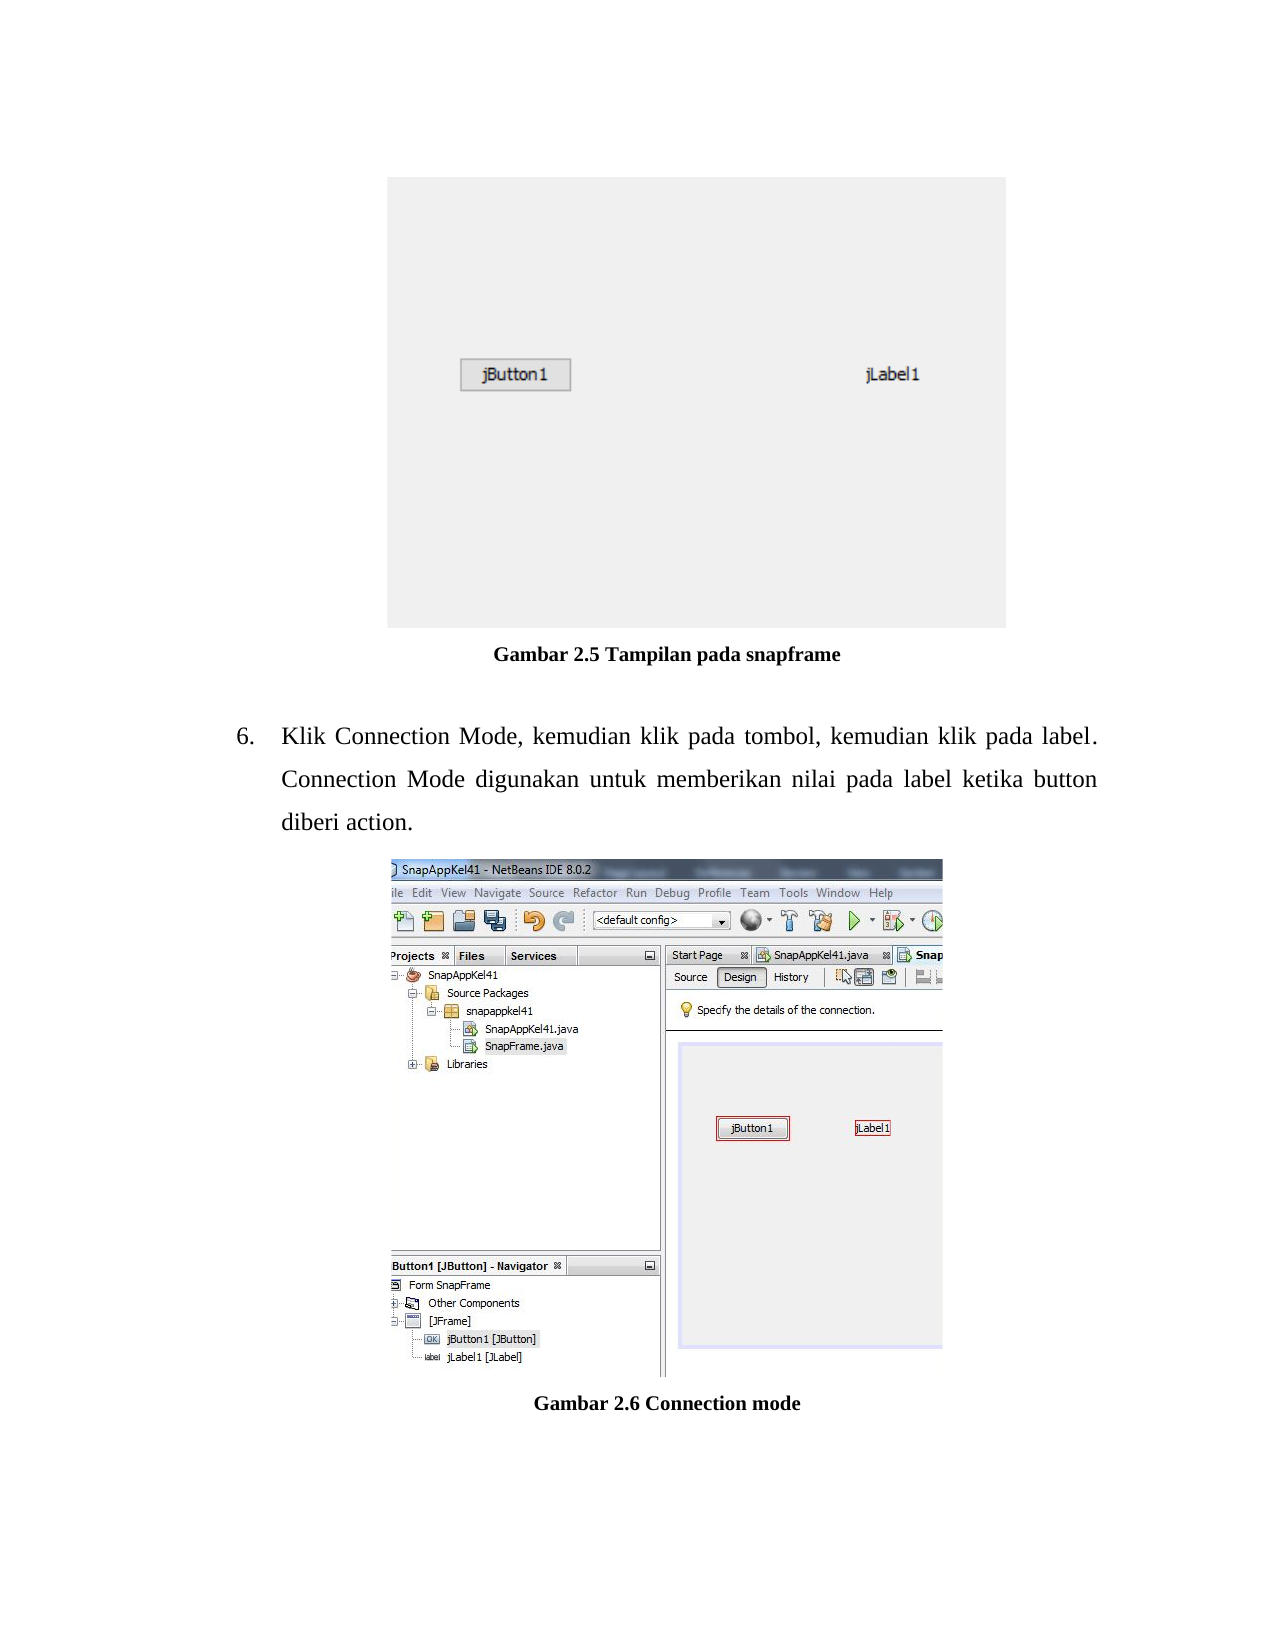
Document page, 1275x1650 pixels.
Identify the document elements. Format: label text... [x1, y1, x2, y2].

picture [391, 859, 943, 1377]
picture [387, 177, 1006, 628]
text Gambar 2.5 Tampilan pada snapframe [236, 642, 1098, 666]
text Gambar 2.6 Connection mode [236, 1391, 1098, 1415]
list Klik Connection Mode, kemudian klik pada tombol, kemudian klik pada label. Connection Mode digunakan untuk memberikan nilai pada label ketika button diberi action. [236, 721, 1098, 836]
